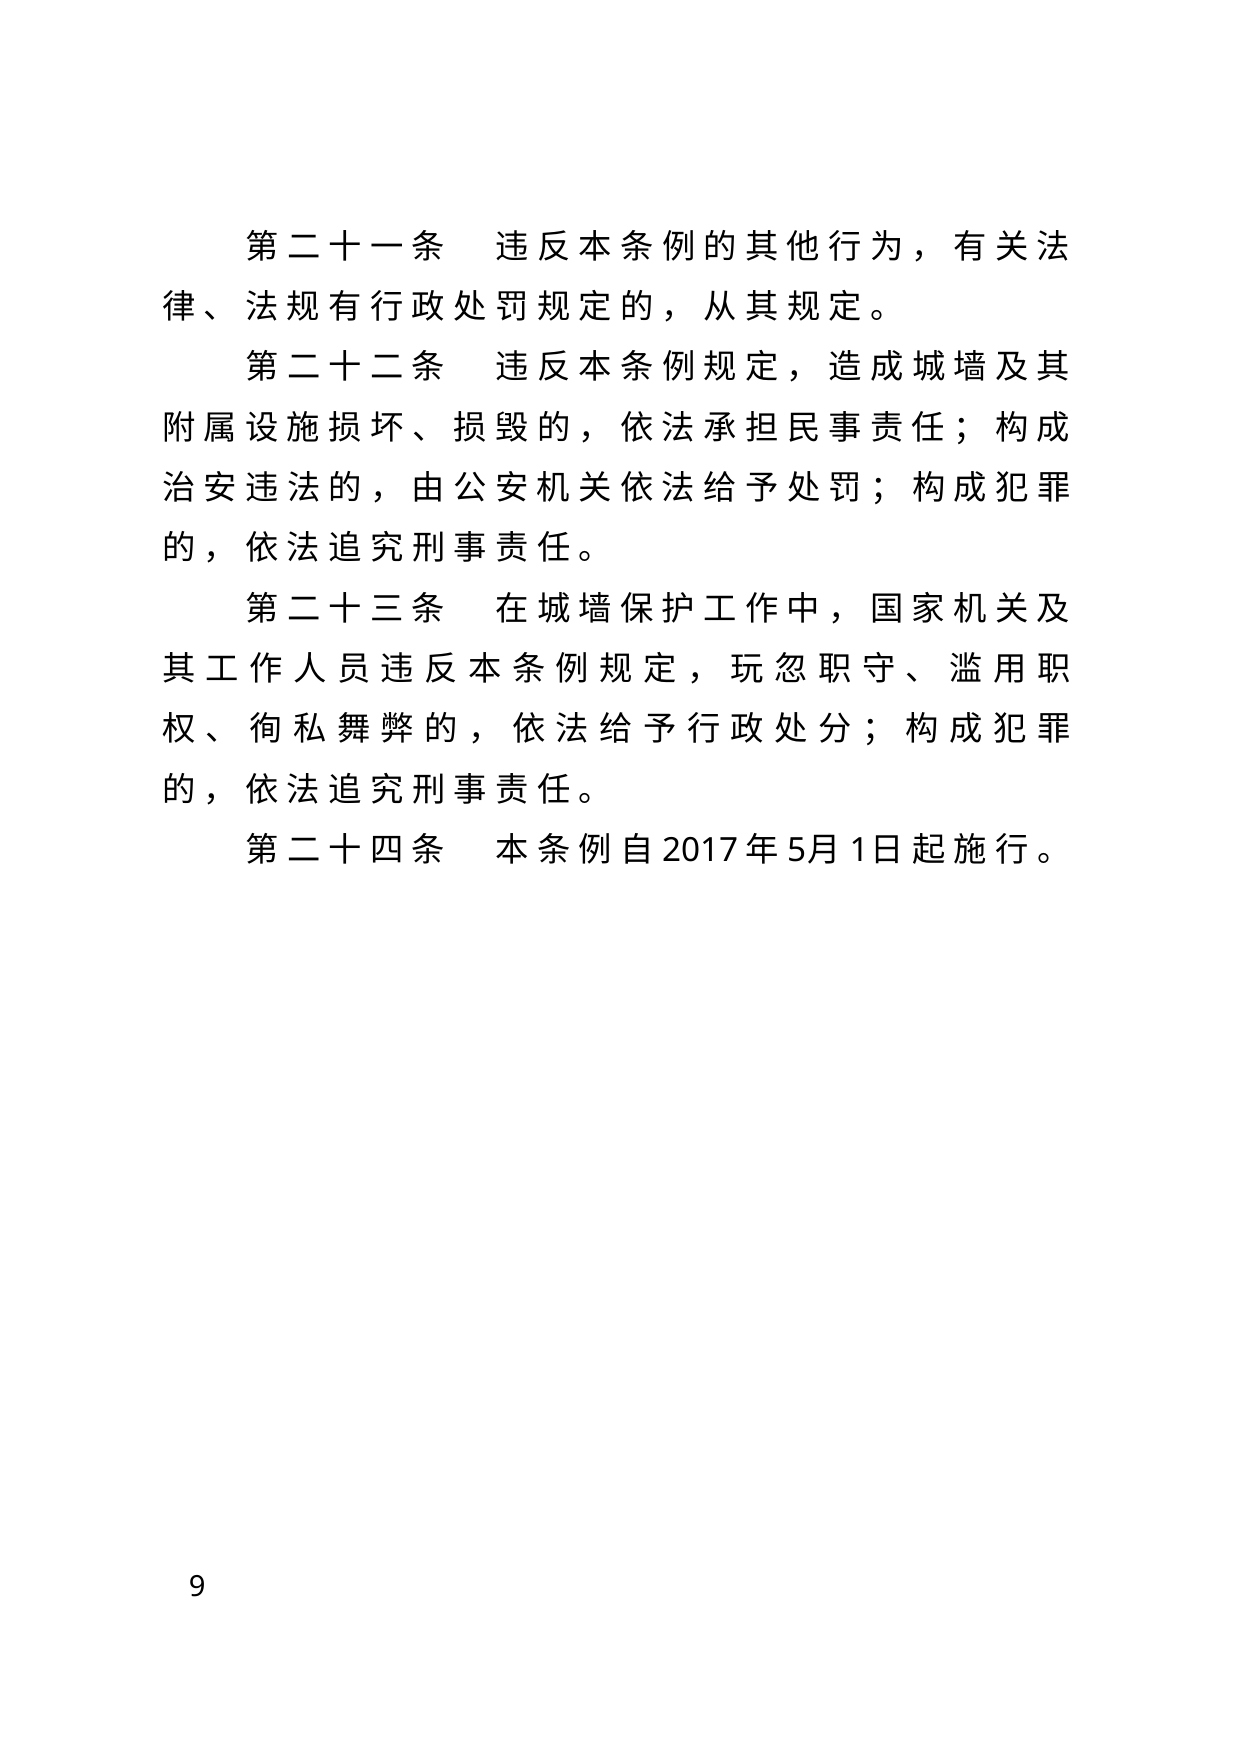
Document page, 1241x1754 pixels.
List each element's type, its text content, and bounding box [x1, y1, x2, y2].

text 第二十一条 违反本条例的其他行为，有关法律、法规有行政处罚规定的，从其规定。 [162, 213, 1078, 334]
text 第二十二条 违反本条例规定，造成城墙及其附属设施损坏、损毁的，依法承担民事责任；构成治安违法的，由公安机关依法给予处罚；构成犯罪的，依法追究刑事责任。 [162, 334, 1078, 575]
text 第二十四条 本条例自2017年5月1日起施行。 [162, 817, 1078, 877]
text 第二十三条 在城墙保护工作中，国家机关及其工作人员违反本条例规定，玩忽职守、滥用职权、徇私舞弊的，依法给予行政处分；构成犯罪的，依法追究刑事责任。 [162, 575, 1078, 817]
